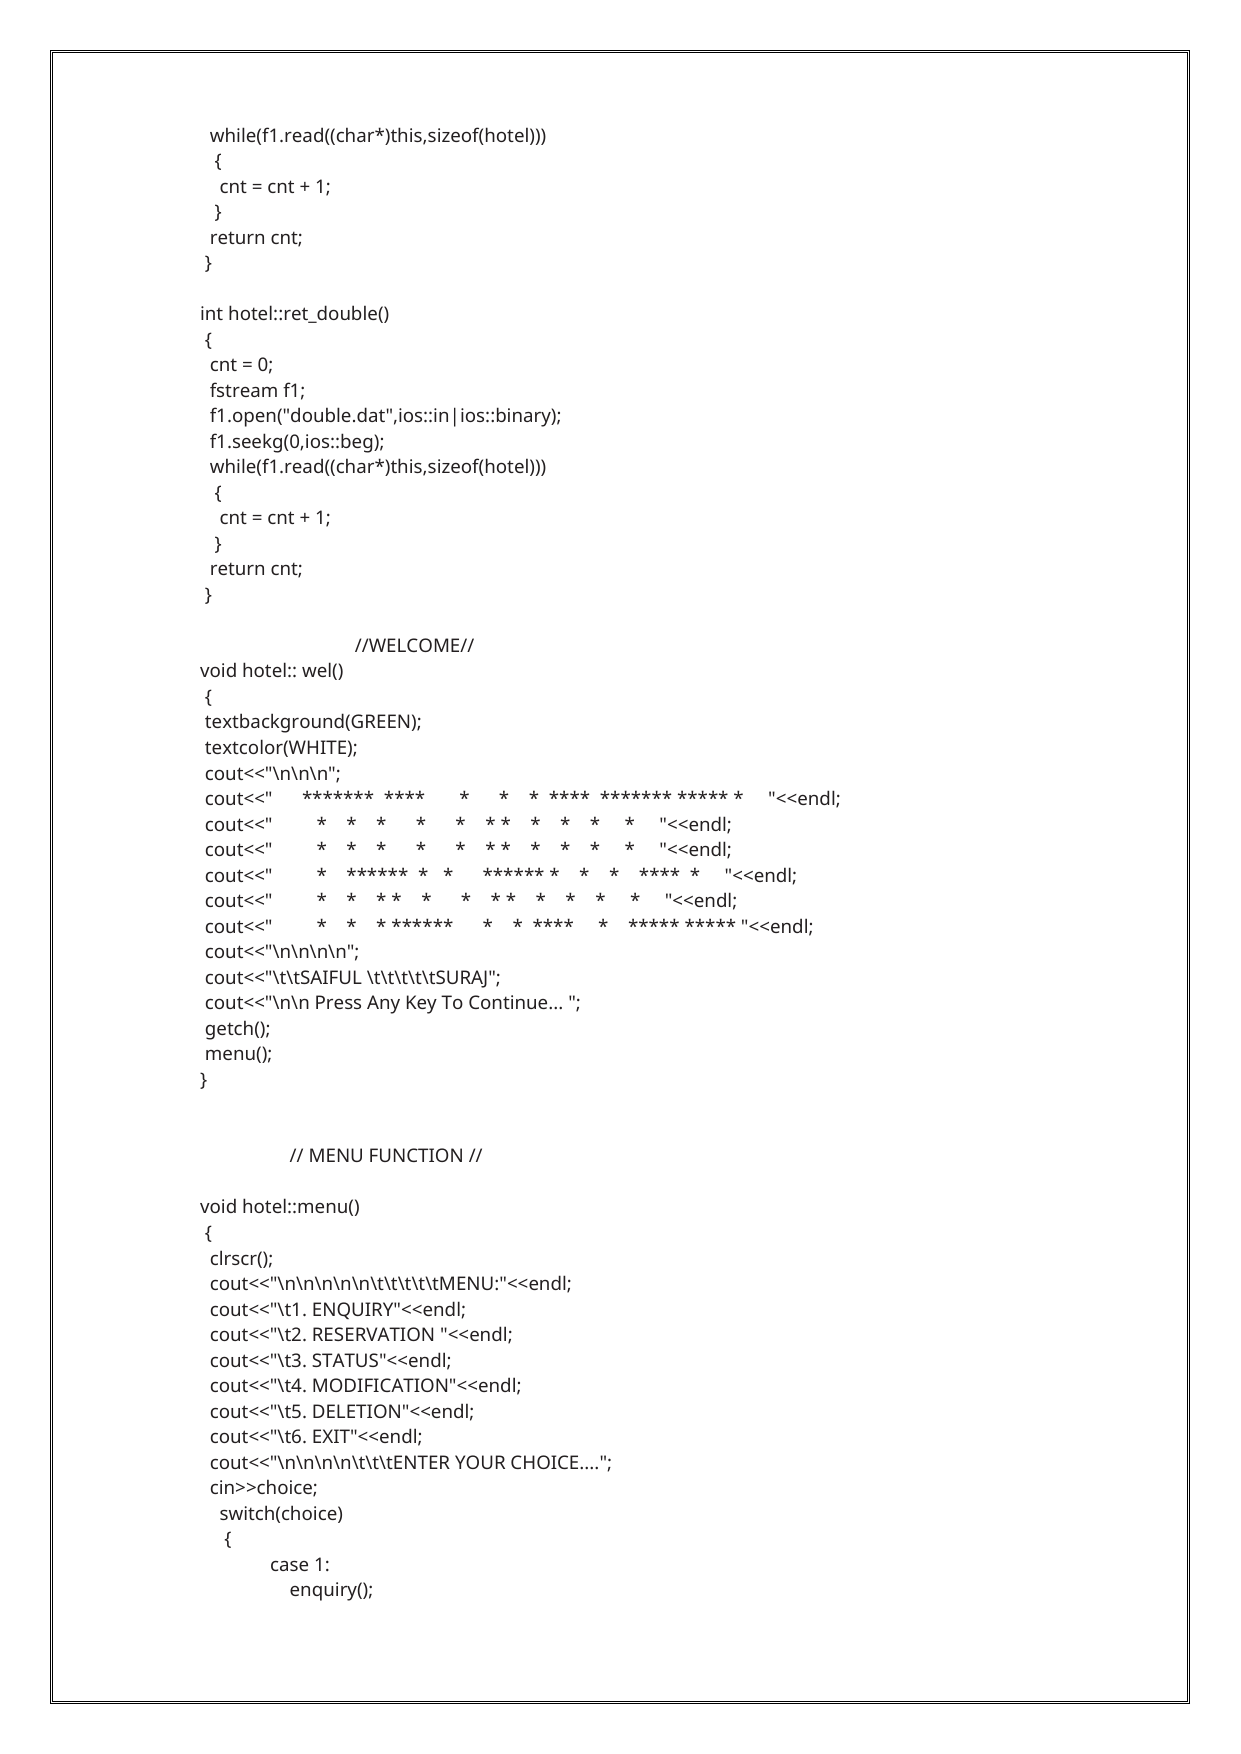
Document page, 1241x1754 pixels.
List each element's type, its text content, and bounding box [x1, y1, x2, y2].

text void hotel::menu() [195, 1194, 1090, 1219]
text fstream f1; [195, 377, 1090, 403]
text cout<<"\n\n\n"; [195, 760, 1090, 785]
text { [195, 1219, 1090, 1245]
text textbackground(GREEN); [195, 709, 1090, 734]
text f1.seekg(0,ios::beg); [195, 428, 1090, 454]
text cout<<" * * * * * * * * * * * * "<<endl; [195, 887, 1090, 913]
text cout<<"\t\tSAIFUL \t\t\t\t\tSURAJ"; [195, 964, 1090, 989]
text cnt = cnt + 1; [195, 173, 1090, 198]
text } [195, 1066, 1090, 1092]
text cout<<"\t1. ENQUIRY"<<endl; [195, 1296, 1090, 1321]
text cout<<" * * * * * * * * * * * "<<endl; [195, 811, 1090, 836]
text cout<<"\n\n\n\n"; [195, 938, 1090, 964]
text f1.open("double.dat",ios::in|ios::binary); [195, 403, 1090, 428]
text void hotel:: wel() [195, 658, 1090, 683]
text { [195, 683, 1090, 709]
text } [195, 198, 1090, 224]
text cnt = cnt + 1; [195, 505, 1090, 530]
text int hotel::ret_double() [195, 301, 1090, 326]
text cout<<"\t2. RESERVATION "<<endl; [195, 1321, 1090, 1347]
text cout<<"\n\n\n\n\n\t\t\t\t\tMENU:"<<endl; [195, 1270, 1090, 1296]
text return cnt; [195, 556, 1090, 581]
text cnt = 0; [195, 352, 1090, 377]
text cout<<"\n\n\n\n\t\t\tENTER YOUR CHOICE...."; [195, 1449, 1090, 1474]
text cout<<"\n\n Press Any Key To Continue... "; [195, 989, 1090, 1015]
text } [195, 581, 1090, 607]
text //WELCOME// [195, 632, 1090, 658]
text getch(); [195, 1015, 1090, 1041]
text enquiry(); [195, 1577, 1090, 1602]
text { [195, 326, 1090, 352]
text cout<<"\t5. DELETION"<<endl; [195, 1398, 1090, 1423]
text cout<<" * * * * * * * * * * * "<<endl; [195, 836, 1090, 862]
text textcolor(WHITE); [195, 734, 1090, 760]
text clrscr(); [195, 1245, 1090, 1270]
text switch(choice) [195, 1500, 1090, 1526]
text cout<<" ******* **** * * * **** ******* ***** * "<<endl; [195, 785, 1090, 811]
text { [195, 1526, 1090, 1551]
text cin>>choice; [195, 1474, 1090, 1500]
text while(f1.read((char*)this,sizeof(hotel))) [195, 122, 1090, 147]
text } [195, 530, 1090, 556]
text cout<<"\t3. STATUS"<<endl; [195, 1347, 1090, 1372]
text { [195, 479, 1090, 505]
text // MENU FUNCTION // [195, 1143, 1090, 1168]
text cout<<"\t4. MODIFICATION"<<endl; [195, 1372, 1090, 1398]
text cout<<"\t6. EXIT"<<endl; [195, 1423, 1090, 1449]
text } [195, 249, 1090, 275]
text cout<<" * * * ****** * * **** * ***** ***** "<<endl; [195, 913, 1090, 938]
text while(f1.read((char*)this,sizeof(hotel))) [195, 454, 1090, 479]
text cout<<" * ****** * * ****** * * * **** * "<<endl; [195, 862, 1090, 887]
text return cnt; [195, 224, 1090, 249]
text menu(); [195, 1041, 1090, 1066]
text case 1: [195, 1551, 1090, 1577]
text { [195, 147, 1090, 173]
